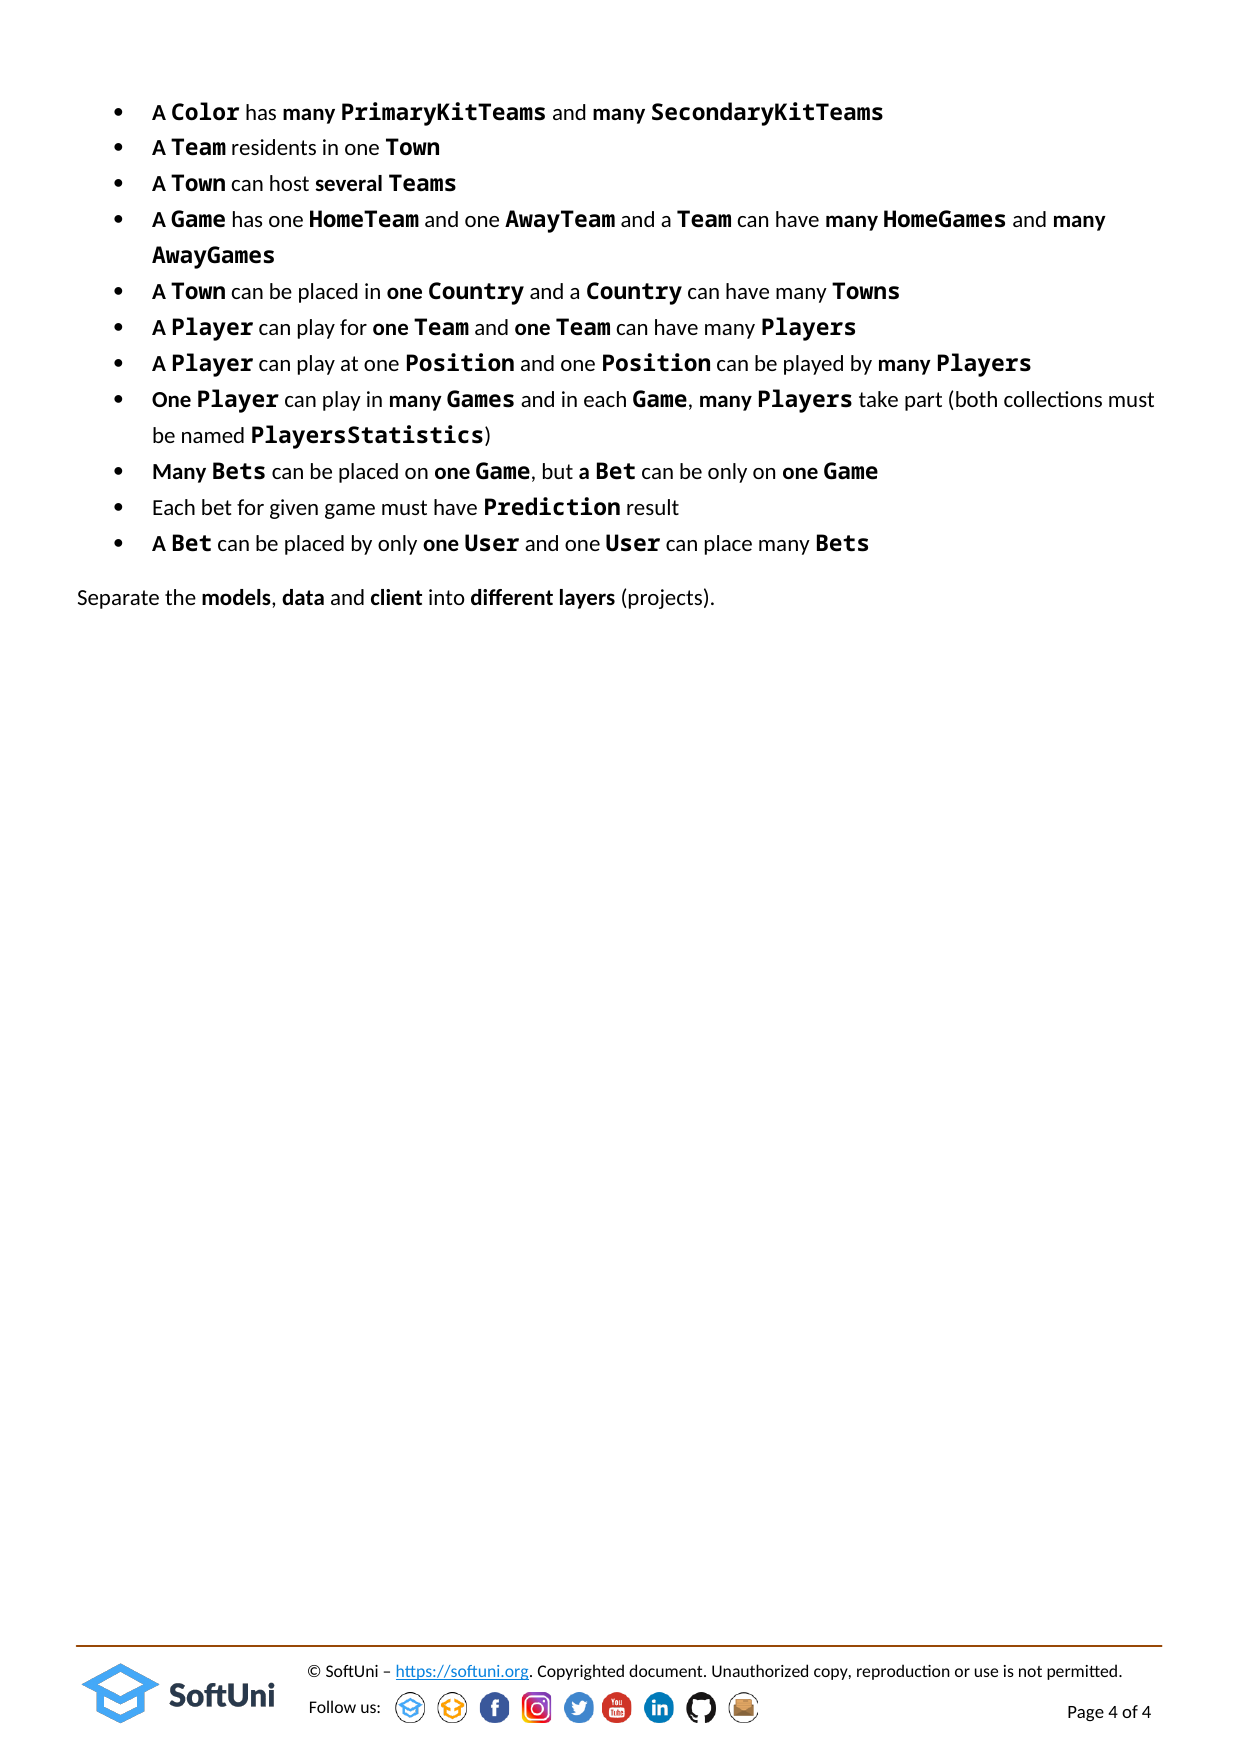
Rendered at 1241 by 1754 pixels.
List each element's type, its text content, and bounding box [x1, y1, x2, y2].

picture [666, 1715, 674, 1723]
list A Player can play for one Team and one Team can have many Players [114, 311, 1163, 342]
list Many Bets can be placed on one Game, but a Bet can be only on one Game [114, 455, 1163, 486]
picture [521, 1692, 552, 1723]
picture [602, 1692, 632, 1723]
picture [395, 1692, 425, 1723]
picture [479, 1692, 510, 1723]
picture [75, 1658, 281, 1729]
list A Town can be placed in one Country and a Country can have many Towns [114, 275, 1163, 306]
picture [437, 1692, 467, 1723]
list Each bet for given game must have Prediction result [114, 491, 1163, 522]
list A Town can host several Teams [114, 167, 1163, 198]
text Separate the models, data and client into different layers (projects). [77, 583, 1163, 611]
picture [644, 1692, 654, 1702]
picture [686, 1692, 716, 1723]
list A Bet can be placed by only one User and one User can place many Bets [114, 527, 1163, 558]
picture [564, 1692, 594, 1723]
picture [658, 1705, 667, 1715]
picture [644, 1713, 652, 1723]
list One Player can play in many Games and in each Game, many Players take part (both collections must be named PlayersStatistics) [114, 383, 1163, 450]
picture [665, 1692, 674, 1701]
list A Color has many PrimaryKitTeams and many SecondaryKitTeams [114, 95, 1163, 127]
list A Game has one HomeTeam and one AwayTeam and a Team can have many HomeGames and many AwayGames [114, 203, 1163, 270]
picture [728, 1692, 758, 1723]
list A Player can play at one Position and one Position can be played by many Players [114, 347, 1163, 378]
list A Team residents in one Town [114, 131, 1163, 163]
